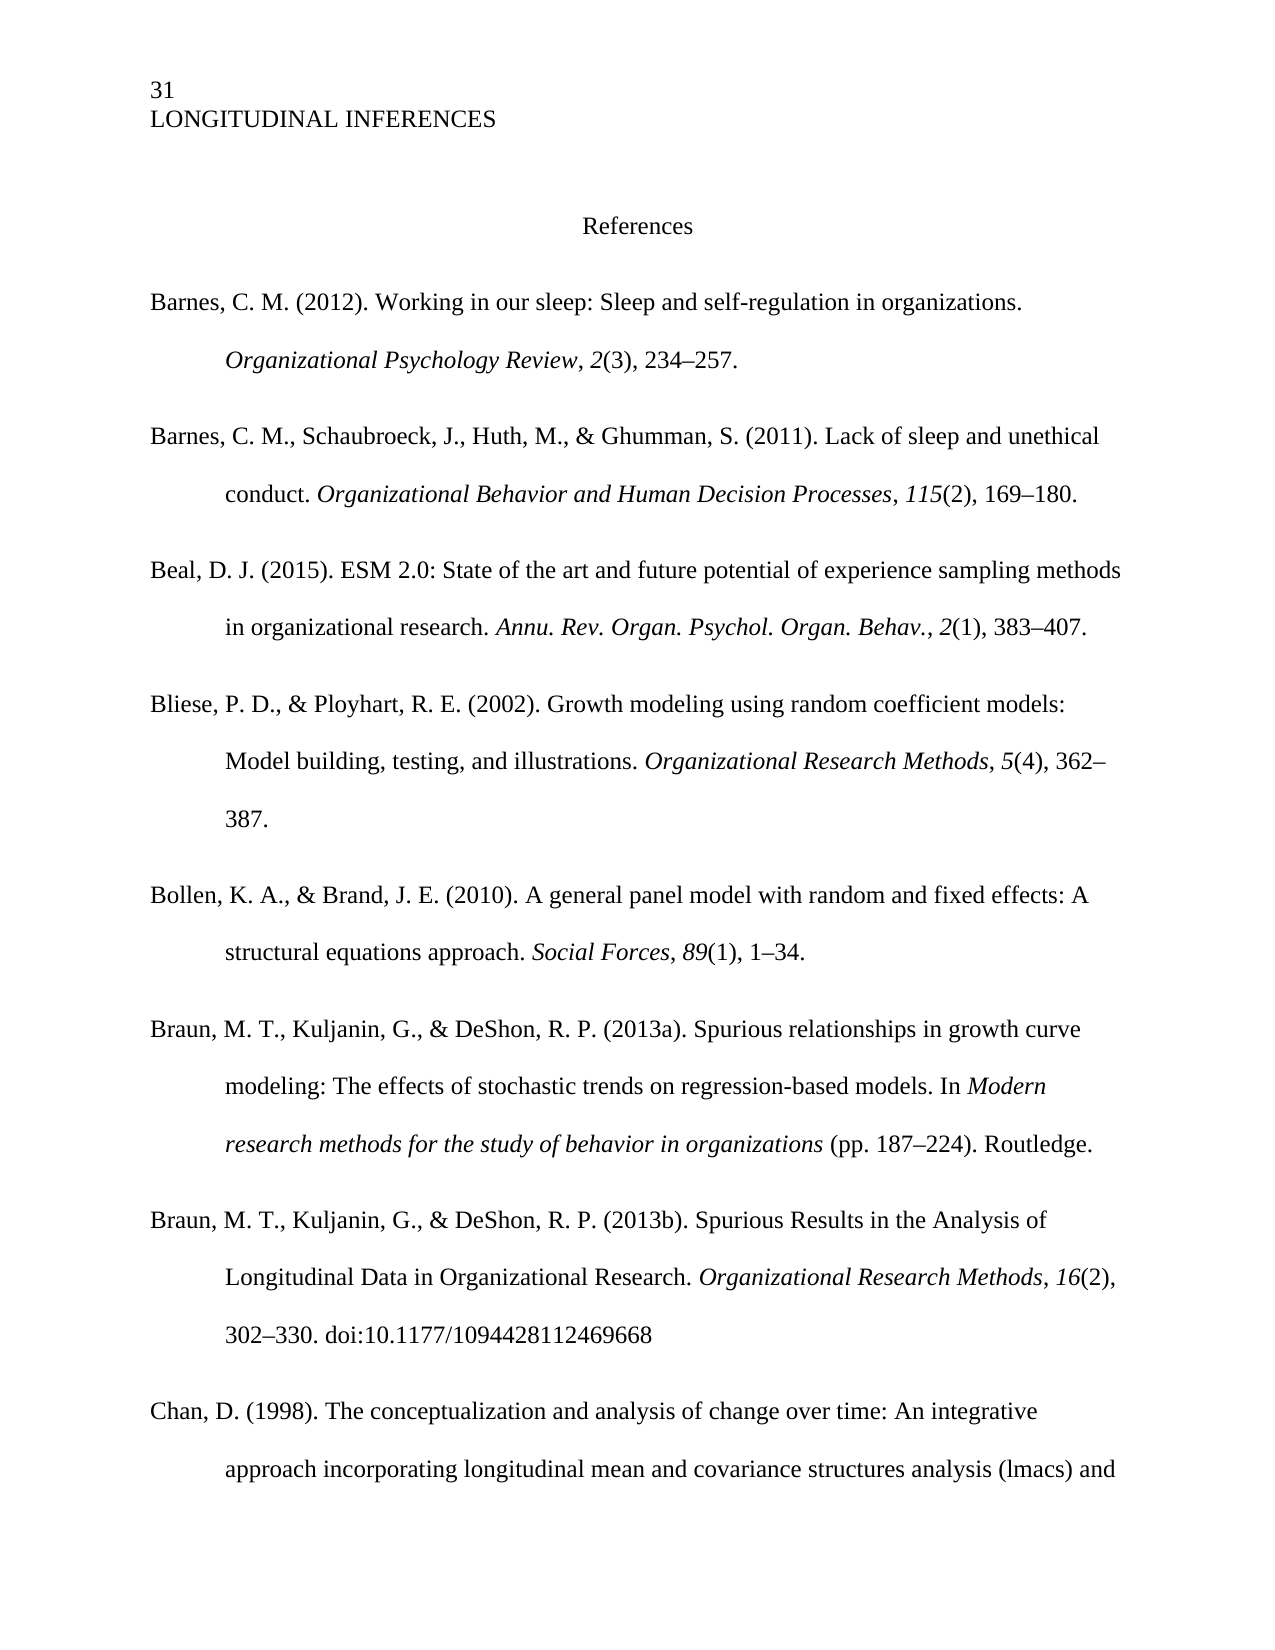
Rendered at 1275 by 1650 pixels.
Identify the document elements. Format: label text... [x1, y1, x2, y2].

text Braun, M. T., Kuljanin, G., & DeShon, R. P. (2013a). Spurious relationships in growth curve modeling: The effects of stochastic trends on regression-based models. In Modern research methods for the study of behavior in organizations (pp. 187–224). Routledge. [150, 1014, 1125, 1157]
subtitle References [150, 211, 1125, 240]
text Bollen, K. A., & Brand, J. E. (2010). A general panel model with random and fixed effects: A structural equations approach. Social Forces, 89(1), 1–34. [150, 880, 1125, 966]
text Barnes, C. M. (2012). Working in our sleep: Sleep and self-regulation in organizations. Organizational Psychology Review, 2(3), 234–257. [150, 287, 1125, 374]
text Beal, D. J. (2015). ESM 2.0: State of the art and future potential of experience sampling methods in organizational research. Annu. Rev. Organ. Psychol. Organ. Behav., 2(1), 383–407. [150, 555, 1125, 641]
text Barnes, C. M., Schaubroeck, J., Huth, M., & Ghumman, S. (2011). Lack of sleep and unethical conduct. Organizational Behavior and Human Decision Processes, 115(2), 169–180. [150, 421, 1125, 507]
text Braun, M. T., Kuljanin, G., & DeShon, R. P. (2013b). Spurious Results in the Analysis of Longitudinal Data in Organizational Research. Organizational Research Methods, 16(2), 302–330. doi:10.1177/1094428112469668 [150, 1205, 1125, 1349]
text Bliese, P. D., & Ployhart, R. E. (2002). Growth modeling using random coefficient models: Model building, testing, and illustrations. Organizational Research Methods, 5(4), 362–387. [150, 689, 1125, 832]
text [150, 1396, 1125, 1482]
